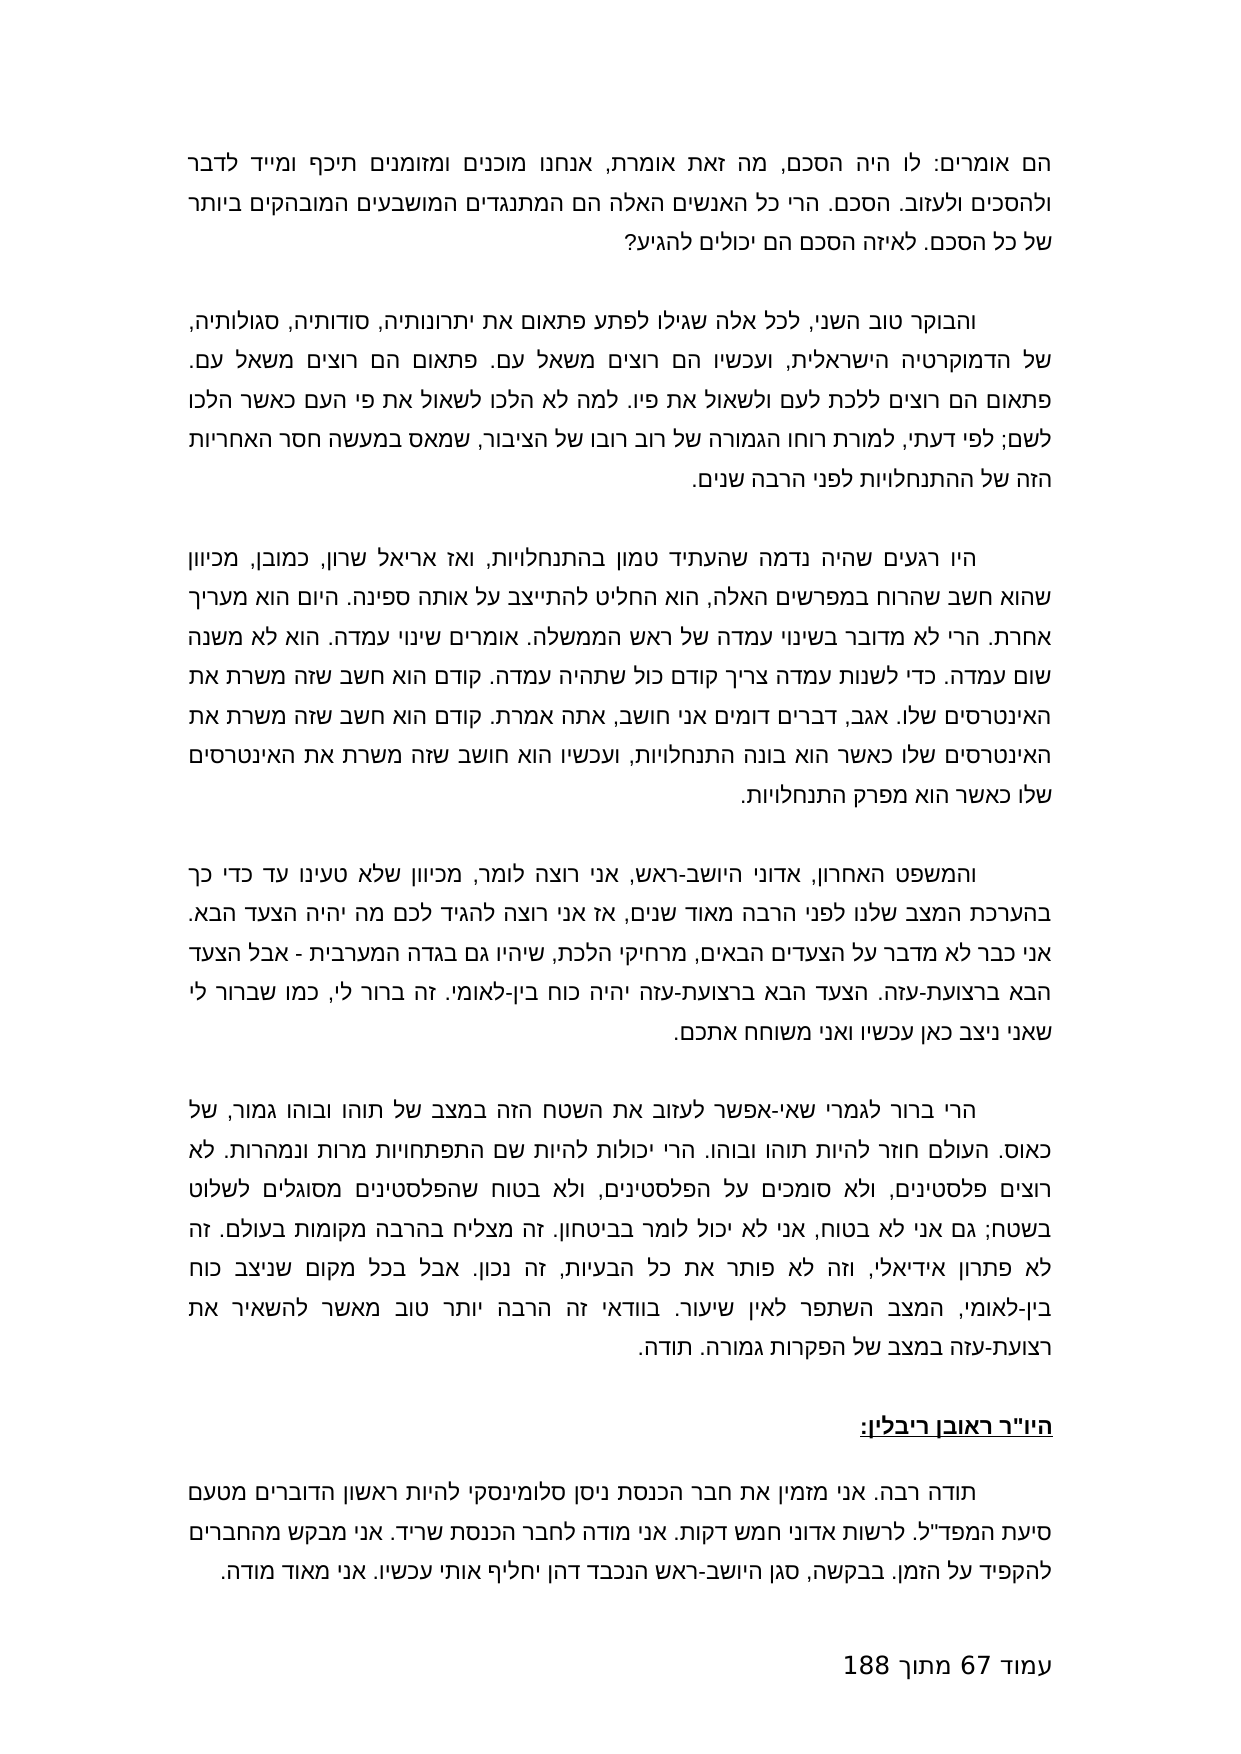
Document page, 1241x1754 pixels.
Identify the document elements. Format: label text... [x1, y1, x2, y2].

text והבוקר טוב השני, לכל אלה שגילו לפתע פתאום את יתרונותיה, סודותיה, סגולותיה, של הדמוקרטיה הישראלית, ועכשיו הם רוצים משאל עם. פתאום הם רוצים משאל עם. פתאום הם רוצים ללכת לעם ולשאול את פיו. למה לא הלכו לשאול את פי העם כאשר הלכו לשם; לפי דעתי, למורת רוחו הגמורה של רוב רובו של הציבור, שמאס במעשה חסר האחריות הזה של ההתנחלויות לפני הרבה שנים. [187, 308, 1053, 492]
text היו"ר ראובן ריבלין: [187, 1413, 1053, 1440]
text היו רגעים שהיה נדמה שהעתיד טמון בהתנחלויות, ואז אריאל שרון, כמובן, מכיוון שהוא חשב שהרוח במפרשים האלה, הוא החליט להתייצב על אותה ספינה. היום הוא מעריך אחרת. הרי לא מדובר בשינוי עמדה של ראש הממשלה. אומרים שינוי עמדה. הוא לא משנה שום עמדה. כדי לשנות עמדה צריך קודם כול שתהיה עמדה. קודם הוא חשב שזה משרת את האינטרסים שלו. אגב, דברים דומים אני חושב, אתה אמרת. קודם הוא חשב שזה משרת את האינטרסים שלו כאשר הוא בונה התנחלויות, ועכשיו הוא חושב שזה משרת את האינטרסים שלו כאשר הוא מפרק התנחלויות. [187, 545, 1053, 808]
text והמשפט האחרון, אדוני היושב-ראש, אני רוצה לומר, מכיוון שלא טעינו עד כדי כך בהערכת המצב שלנו לפני הרבה מאוד שנים, אז אני רוצה להגיד לכם מה יהיה הצעד הבא. אני כבר לא מדבר על הצעדים הבאים, מרחיקי הלכת, שיהיו גם בגדה המערבית - אבל הצעד הבא ברצועת-עזה. הצעד הבא ברצועת-עזה יהיה כוח בין-לאומי. זה ברור לי, כמו שברור לי שאני ניצב כאן עכשיו ואני משוחח אתכם. [187, 861, 1053, 1045]
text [187, 150, 1053, 255]
text תודה רבה. אני מזמין את חבר הכנסת ניסן סלומינסקי להיות ראשון הדוברים מטעם סיעת המפד"ל. לרשות אדוני חמש דקות. אני מודה לחבר הכנסת שריד. אני מבקש מהחברים להקפיד על הזמן. בבקשה, סגן היושב-ראש הנכבד דהן יחליף אותי עכשיו. אני מאוד מודה. [187, 1479, 1053, 1584]
text הרי ברור לגמרי שאי-אפשר לעזוב את השטח הזה במצב של תוהו ובוהו גמור, של כאוס. העולם חוזר להיות תוהו ובוהו. הרי יכולות להיות שם התפתחויות מרות ונמהרות. לא רוצים פלסטינים, ולא סומכים על הפלסטינים, ולא בטוח שהפלסטינים מסוגלים לשלוט בשטח; גם אני לא בטוח, אני לא יכול לומר בביטחון. זה מצליח בהרבה מקומות בעולם. זה לא פתרון אידיאלי, וזה לא פותר את כל הבעיות, זה נכון. אבל בכל מקום שניצב כוח בין-לאומי, המצב השתפר לאין שיעור. בוודאי זה הרבה יותר טוב מאשר להשאיר את רצועת-עזה במצב של הפקרות גמורה. תודה. [187, 1097, 1053, 1361]
